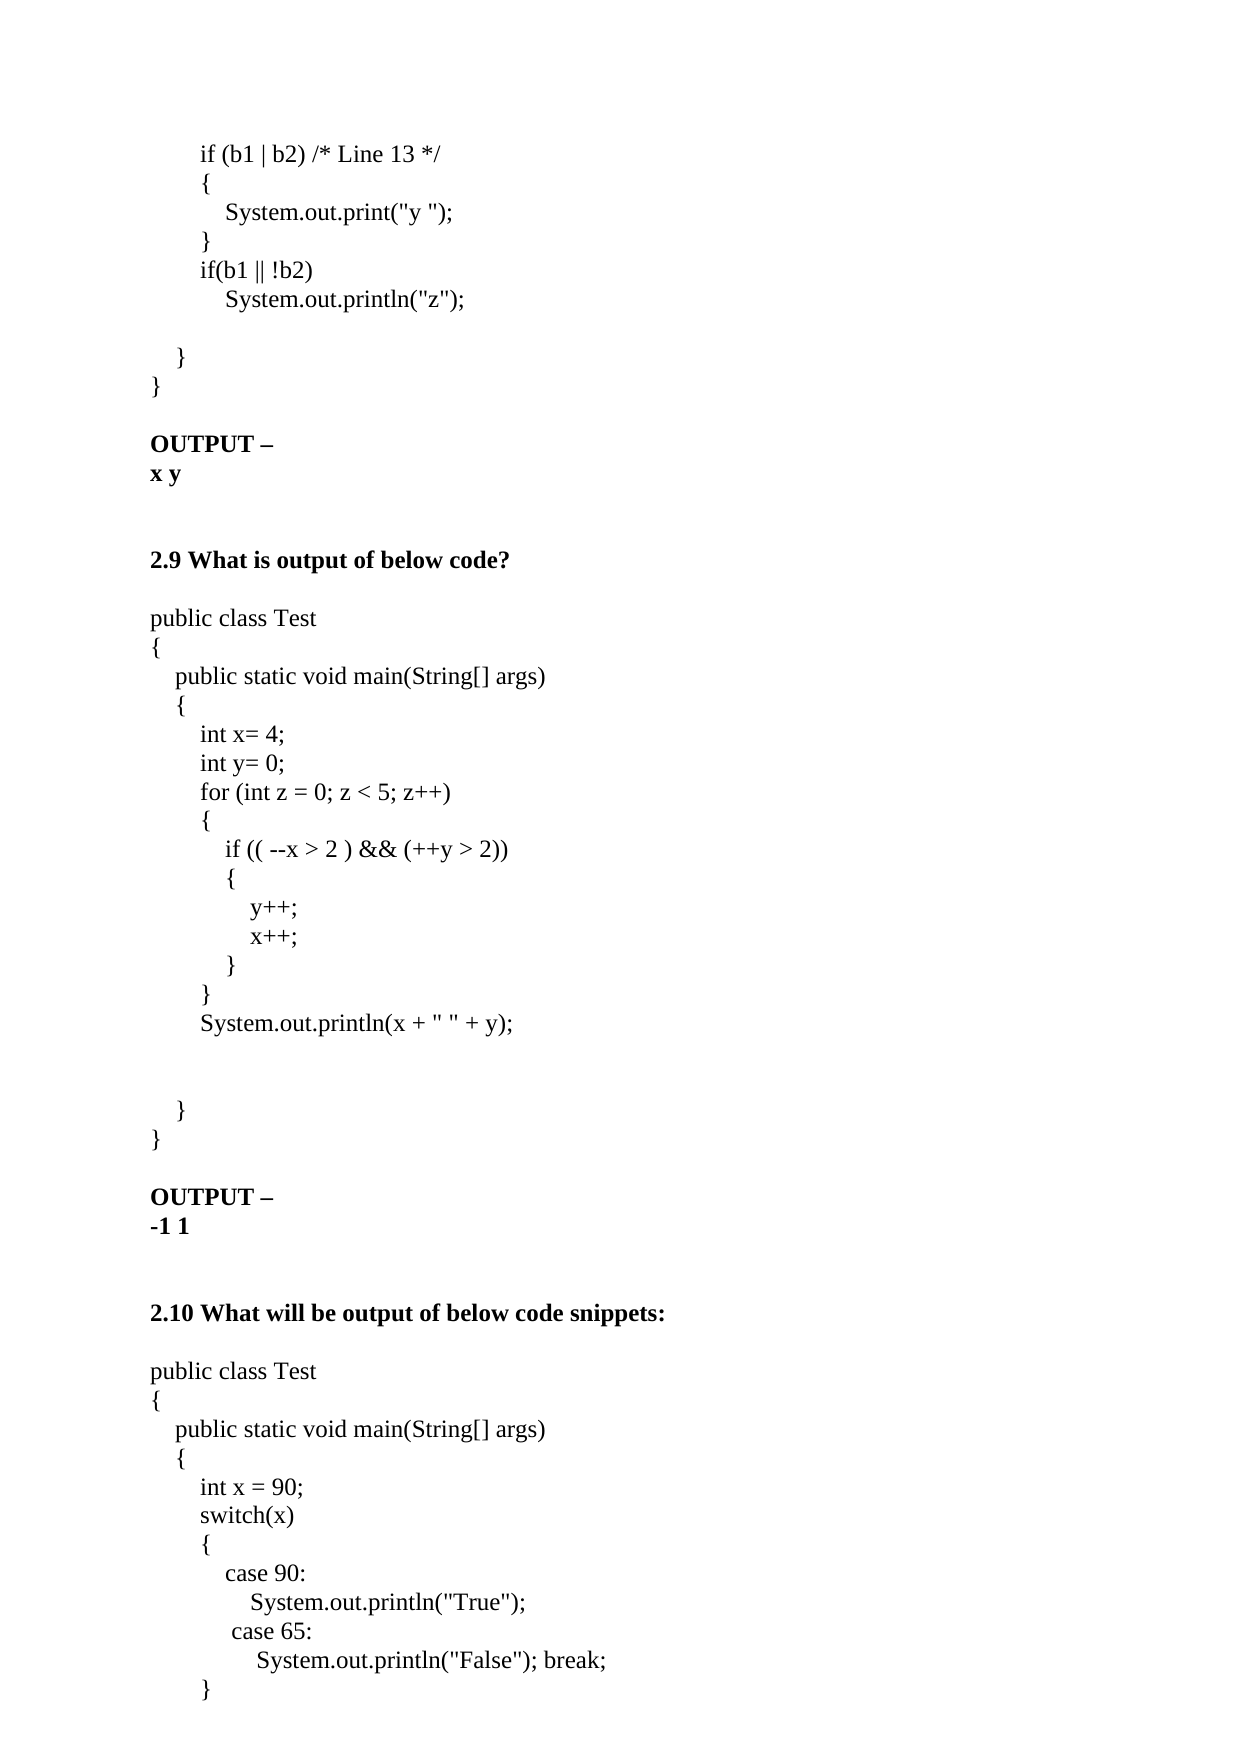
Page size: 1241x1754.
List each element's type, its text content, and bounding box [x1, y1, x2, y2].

text } [150, 1095, 1169, 1124]
text if(b1 || !b2) [150, 255, 1169, 284]
text { [150, 1529, 1169, 1558]
text y++; [150, 892, 1169, 921]
text public static void main(String[] args) [150, 1414, 1169, 1442]
text OUTPUT – [150, 1182, 1169, 1211]
text switch(x) [150, 1501, 1169, 1529]
text System.out.println(x + " " + y); [150, 1008, 1169, 1037]
text } [150, 371, 1169, 400]
text System.out.println("True"); [150, 1587, 1169, 1616]
text OUTPUT – [150, 429, 1169, 458]
text { [150, 863, 1169, 892]
text { [150, 1385, 1169, 1413]
text -1 1 [150, 1211, 1169, 1240]
text { [150, 806, 1169, 834]
text { [150, 690, 1169, 718]
text public class Test [150, 603, 1169, 632]
text 2.9 What is output of below code? [150, 545, 1169, 574]
text { [150, 1443, 1169, 1471]
text public class Test [150, 1356, 1169, 1384]
text System.out.print("y "); [150, 197, 1169, 226]
text } [150, 950, 1169, 979]
text if (b1 | b2) /* Line 13 */ [150, 139, 1169, 168]
text public static void main(String[] args) [150, 661, 1169, 689]
text for (int z = 0; z < 5; z++) [150, 777, 1169, 805]
text 2.10 What will be output of below code snippets: [150, 1298, 1169, 1327]
text } [150, 1124, 1169, 1153]
text } [150, 342, 1169, 371]
text } [150, 226, 1169, 255]
text } [150, 979, 1169, 1008]
text { [150, 168, 1169, 197]
text case 90: [150, 1558, 1169, 1587]
text System.out.println("z"); [150, 284, 1169, 313]
text int x = 90; [150, 1472, 1169, 1500]
text case 65: [150, 1616, 1169, 1645]
text int y= 0; [150, 748, 1169, 776]
text x y [150, 458, 1169, 487]
text { [150, 632, 1169, 661]
text x++; [150, 921, 1169, 950]
text int x= 4; [150, 719, 1169, 747]
text System.out.println("False"); break; [150, 1645, 1169, 1674]
text if (( --x > 2 ) && (++y > 2)) [150, 834, 1169, 863]
text } [150, 1674, 1169, 1703]
